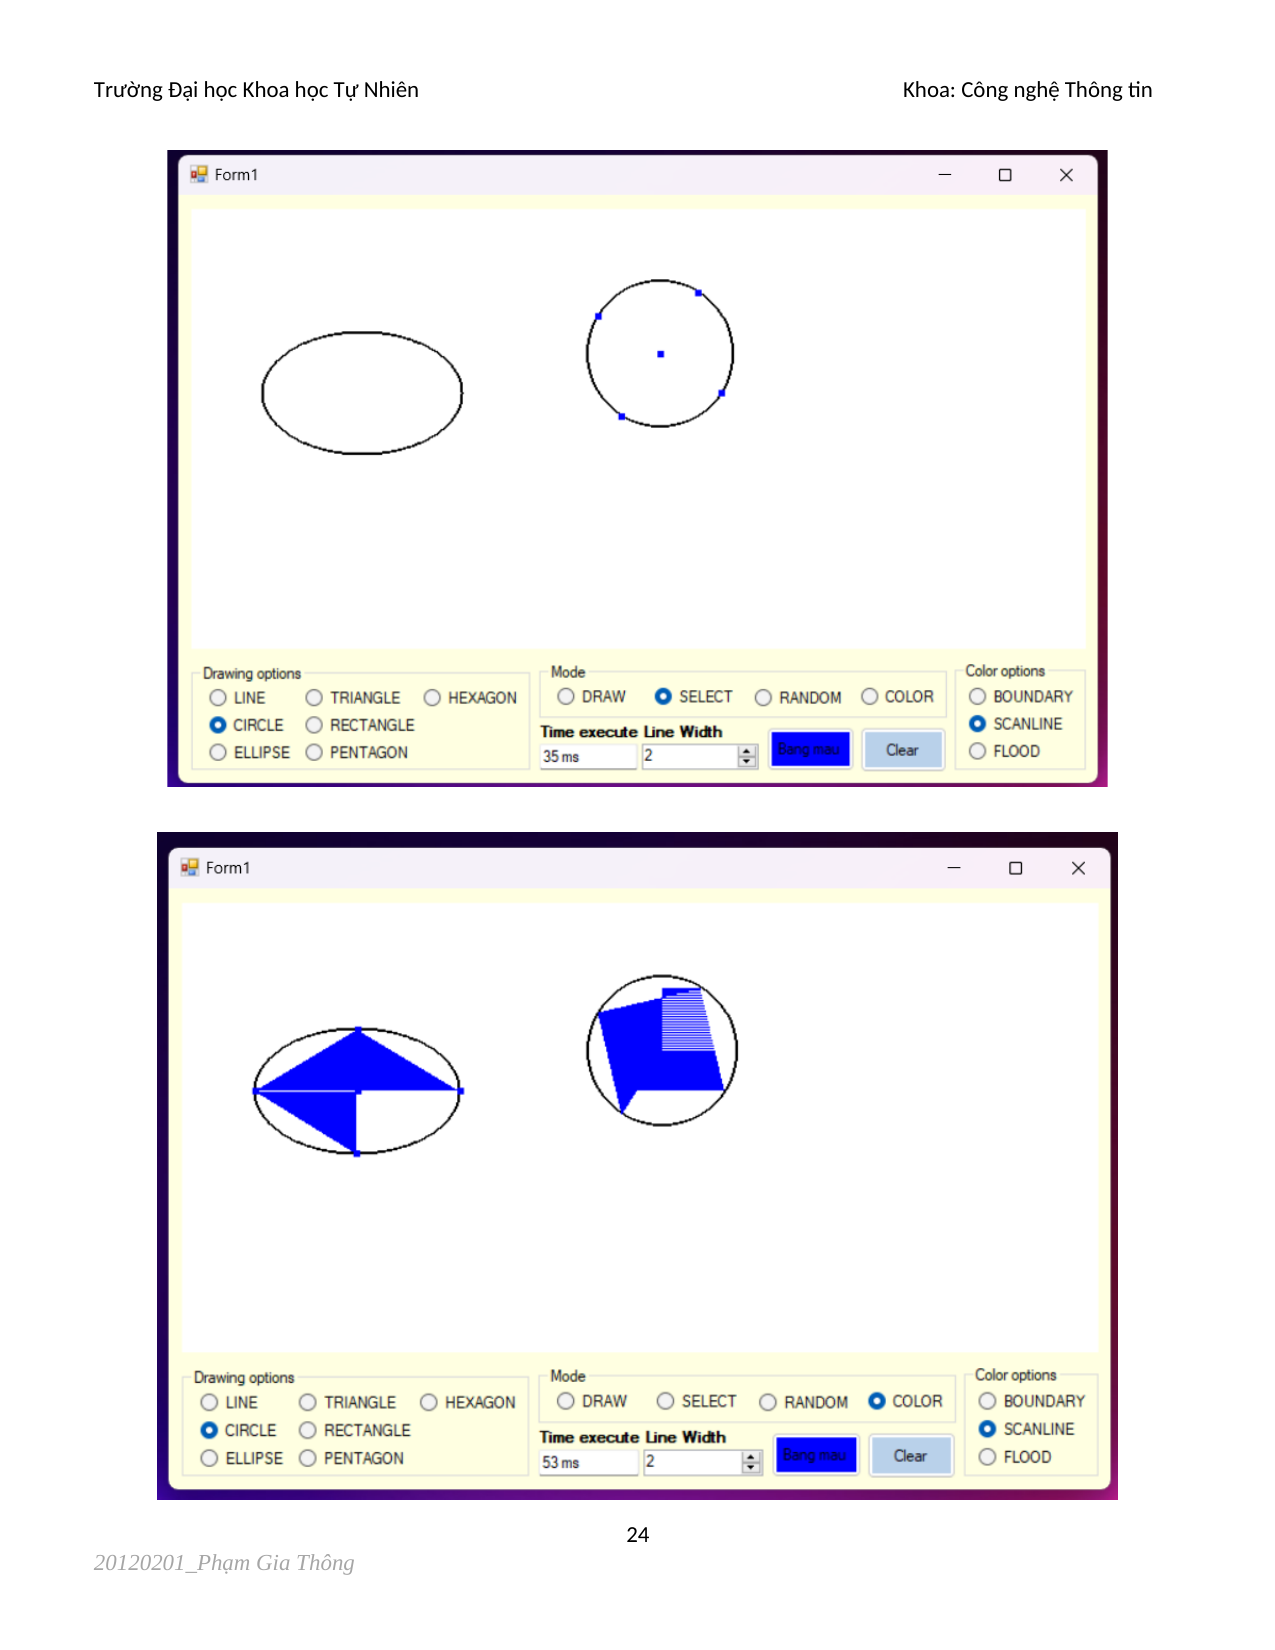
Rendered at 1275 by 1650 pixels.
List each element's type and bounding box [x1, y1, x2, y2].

picture [167, 150, 1108, 787]
picture [157, 832, 1118, 1500]
